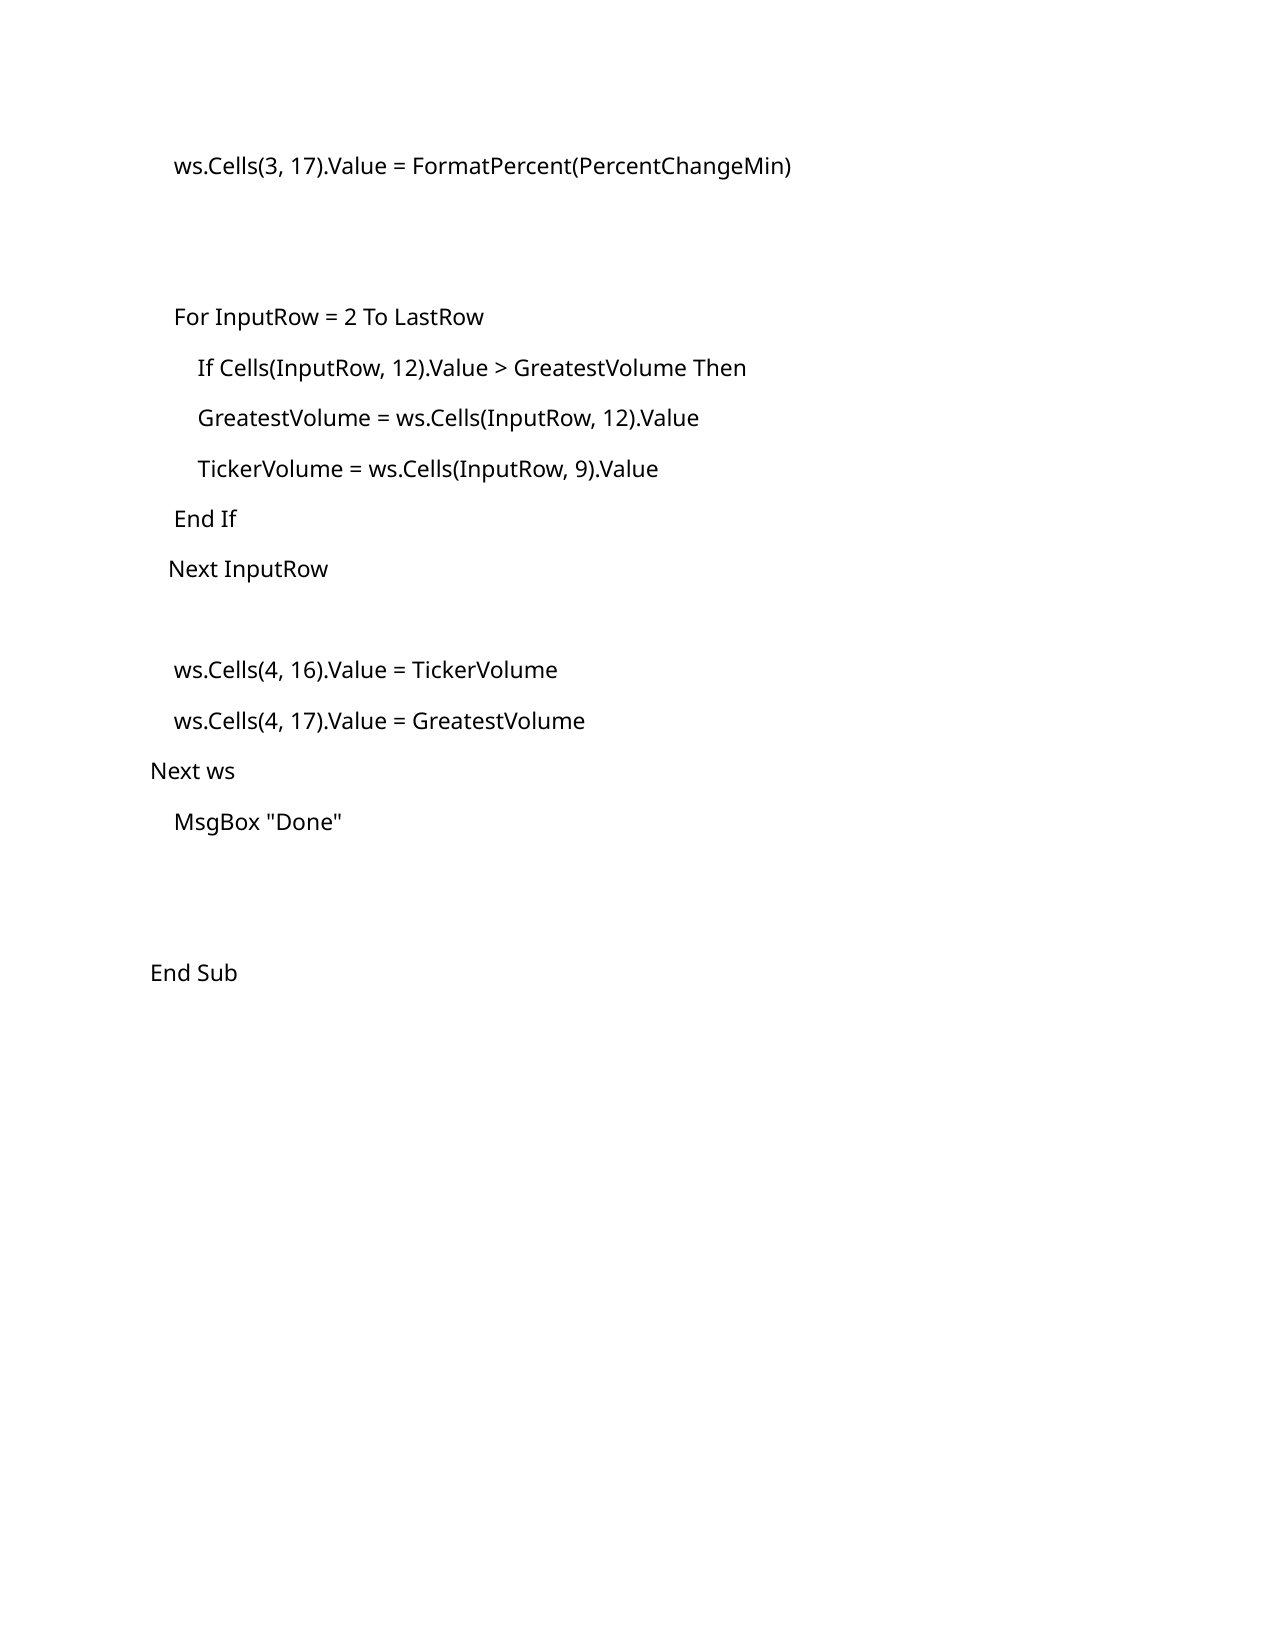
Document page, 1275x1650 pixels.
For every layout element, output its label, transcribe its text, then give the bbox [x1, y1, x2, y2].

text MsgBox "Done" [150, 805, 1125, 837]
text GreatestVolume = ws.Cells(InputRow, 12).Value [150, 402, 1125, 433]
text End If [150, 503, 1125, 534]
text ws.Cells(4, 16).Value = TickerVolume [150, 654, 1125, 685]
text Next ws [150, 755, 1125, 786]
text For InputRow = 2 To LastRow [150, 301, 1125, 332]
text End Sub [150, 957, 1125, 988]
text TickerVolume = ws.Cells(InputRow, 9).Value [150, 452, 1125, 484]
text Next InputRow [150, 553, 1125, 584]
text ws.Cells(4, 17).Value = GreatestVolume [150, 704, 1125, 736]
text ws.Cells(3, 17).Value = FormatPercent(PercentChangeMin) [150, 150, 1125, 181]
text If Cells(InputRow, 12).Value > GreatestVolume Then [150, 352, 1125, 383]
